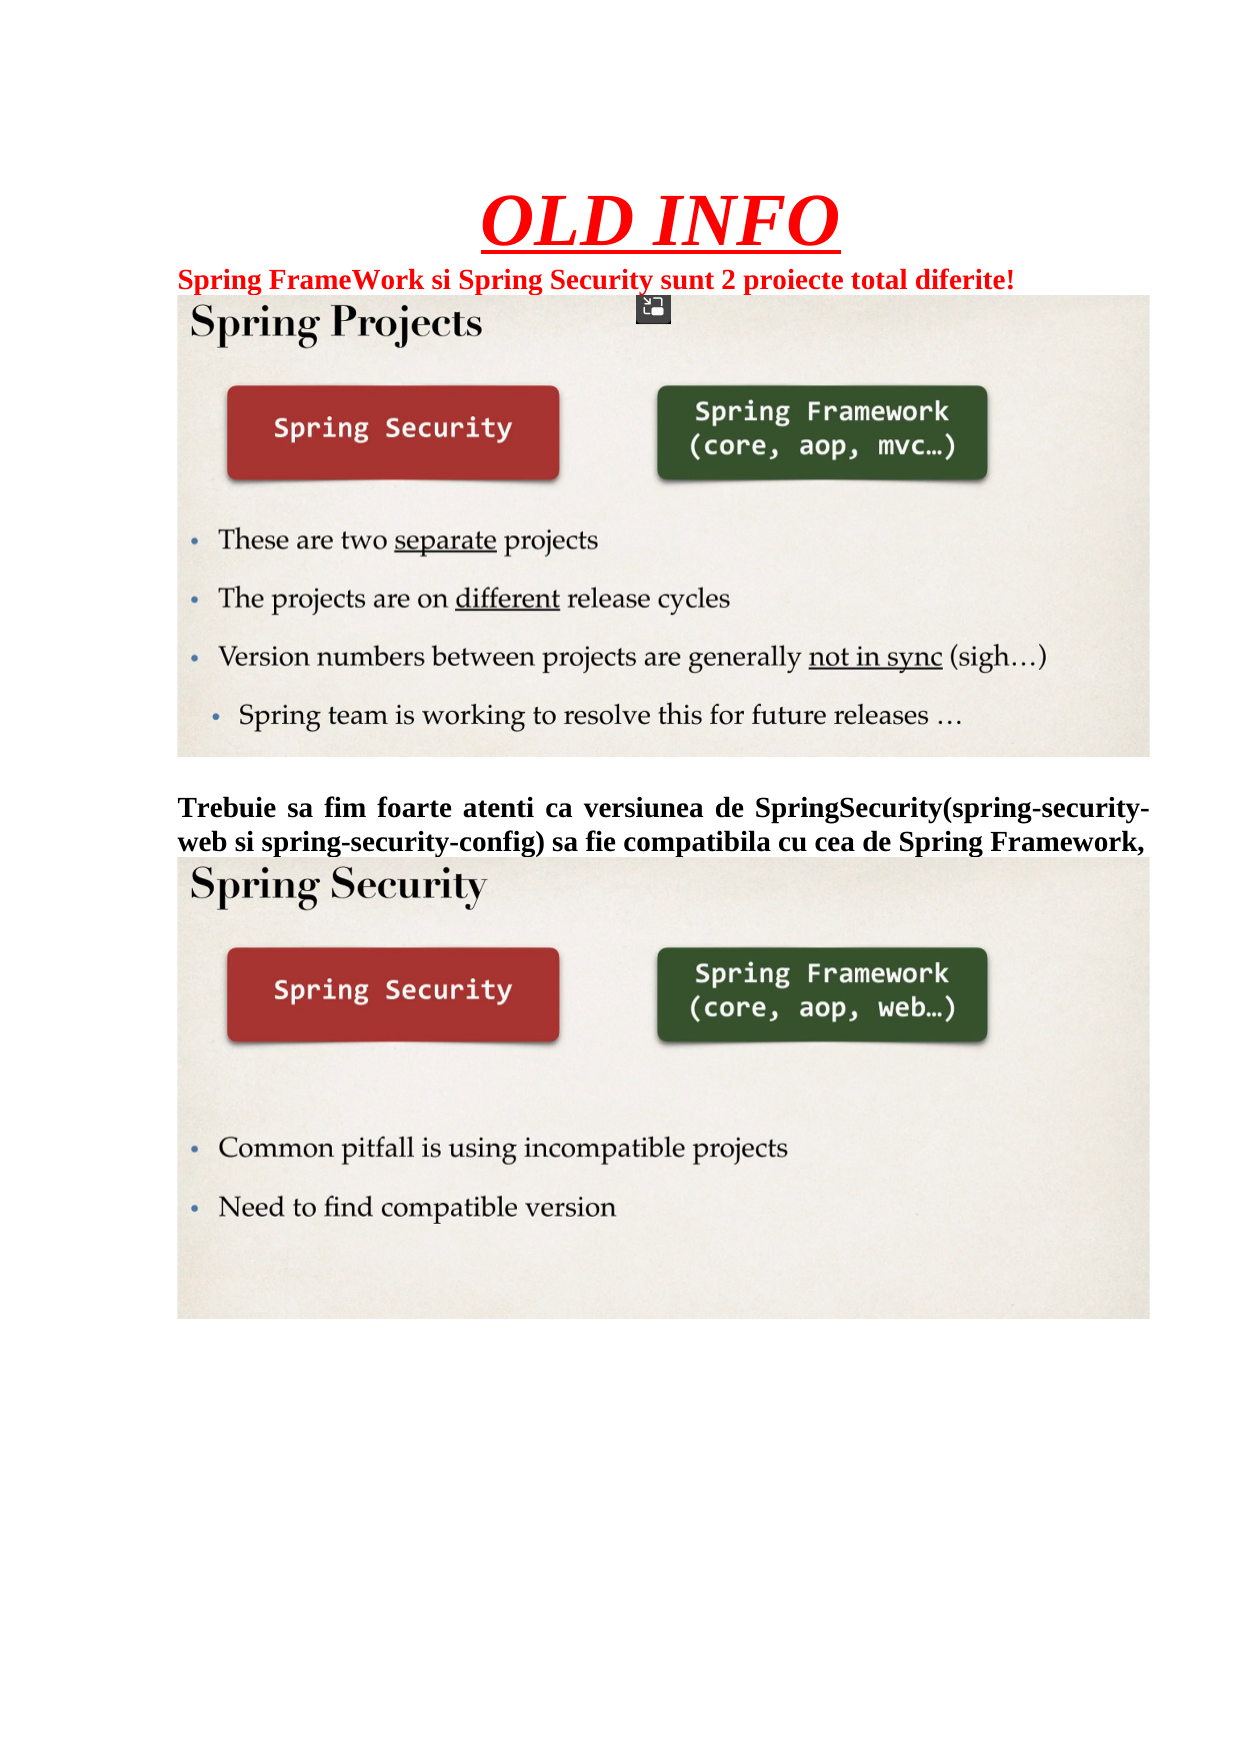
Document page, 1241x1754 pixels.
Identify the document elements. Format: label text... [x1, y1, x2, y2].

text Trebuie sa fim foarte atenti ca versiunea de SpringSecurity(spring-security-web si spring-security-config) sa fie compatibila cu cea de Spring Framework, [177, 790, 1152, 857]
text Spring FrameWork si Spring Security sunt 2 proiecte total diferite! [177, 262, 1152, 295]
picture [177, 295, 1150, 757]
picture [177, 857, 1150, 1319]
text OLD INFO [177, 176, 1152, 262]
